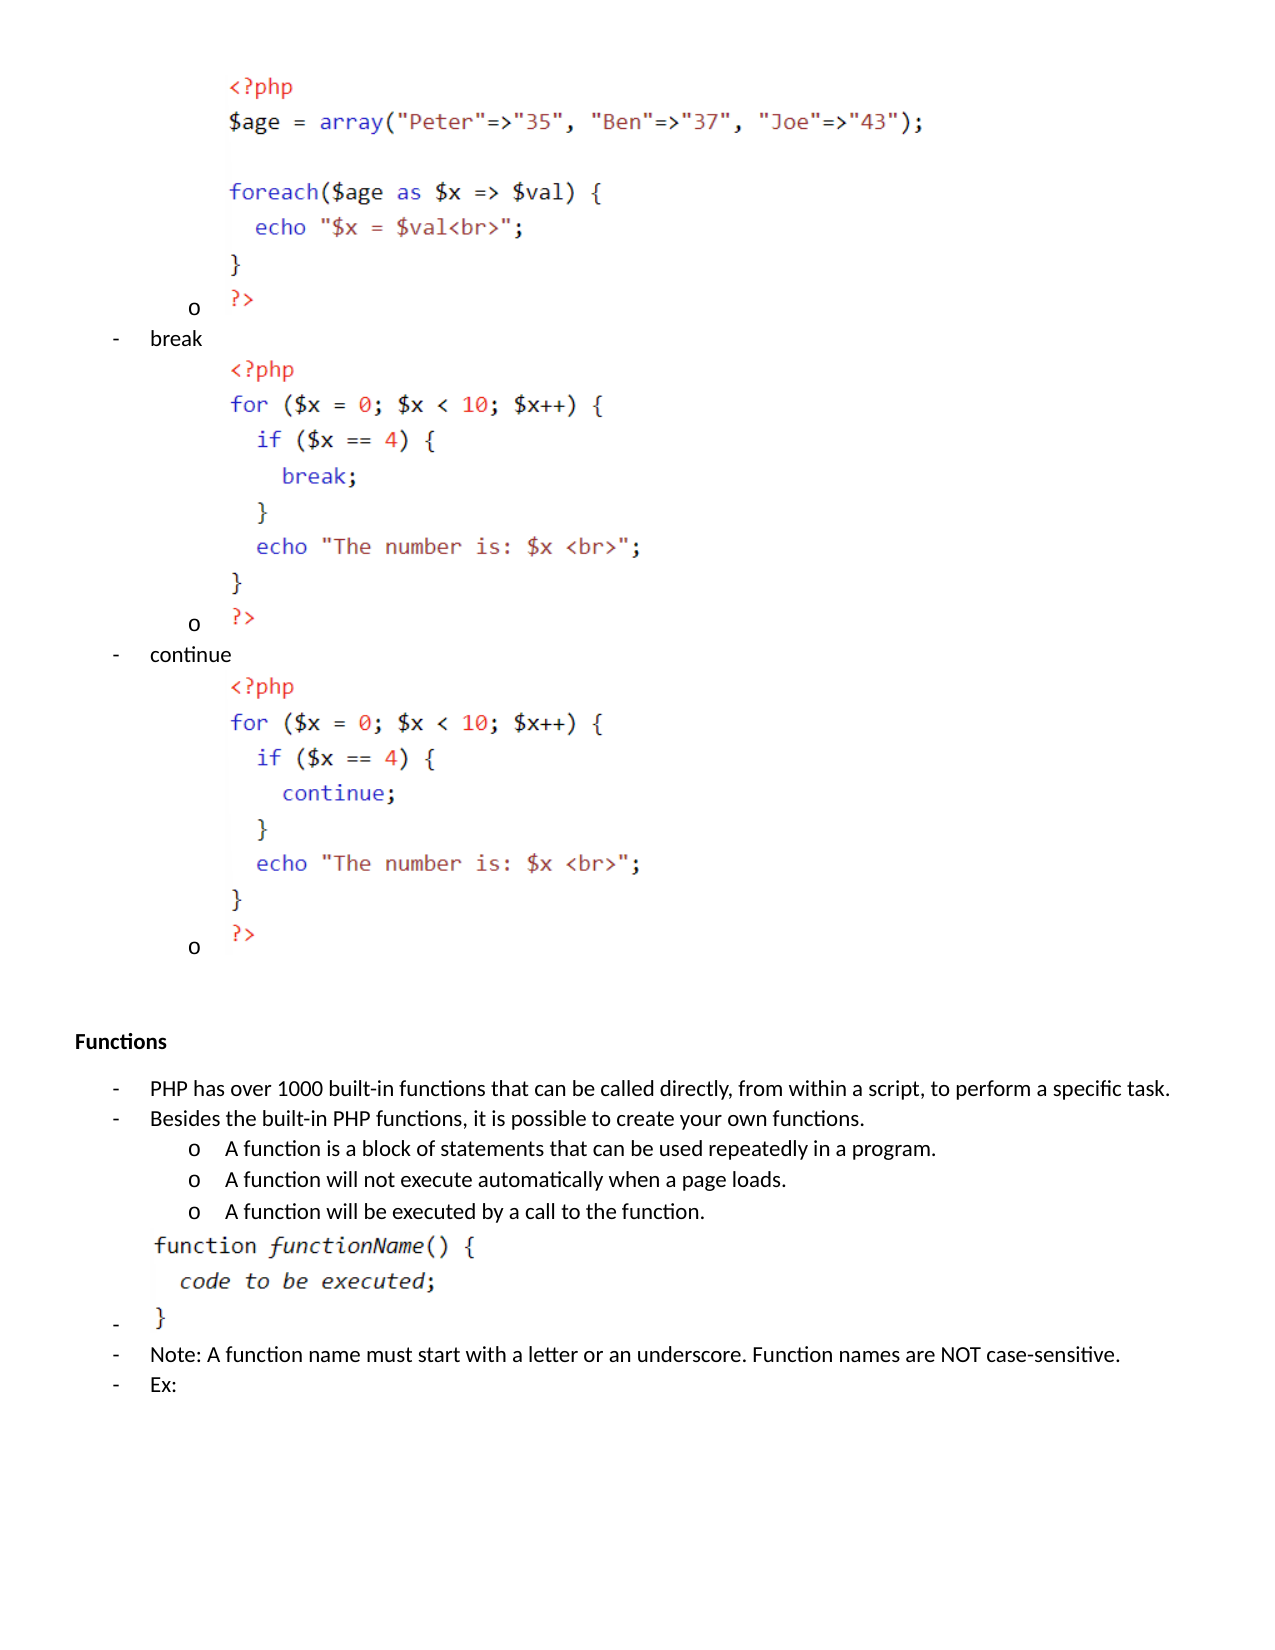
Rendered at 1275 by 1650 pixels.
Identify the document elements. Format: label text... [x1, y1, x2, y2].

picture [225, 354, 648, 632]
picture [225, 670, 644, 955]
list Ex: [112, 1370, 1200, 1398]
list Note: A function name must start with a letter or an underscore. Function names are NOT case-sensitive. [112, 1340, 1200, 1368]
list break [112, 324, 1200, 352]
list PHP has over 1000 built-in functions that can be called directly, from within a script, to perform a specific task. [112, 1074, 1200, 1102]
text Functions [75, 1027, 1200, 1055]
picture [150, 1228, 489, 1333]
list A function will not execute automatically when a page loads. [187, 1166, 1200, 1195]
list A function will be executed by a call to the function. [187, 1197, 1200, 1226]
list continue [112, 640, 1200, 668]
list Besides the built-in PHP functions, it is possible to create your own functions. [112, 1104, 1200, 1132]
picture [225, 75, 938, 315]
list A function is a block of statements that can be used repeatedly in a program. [187, 1134, 1200, 1163]
